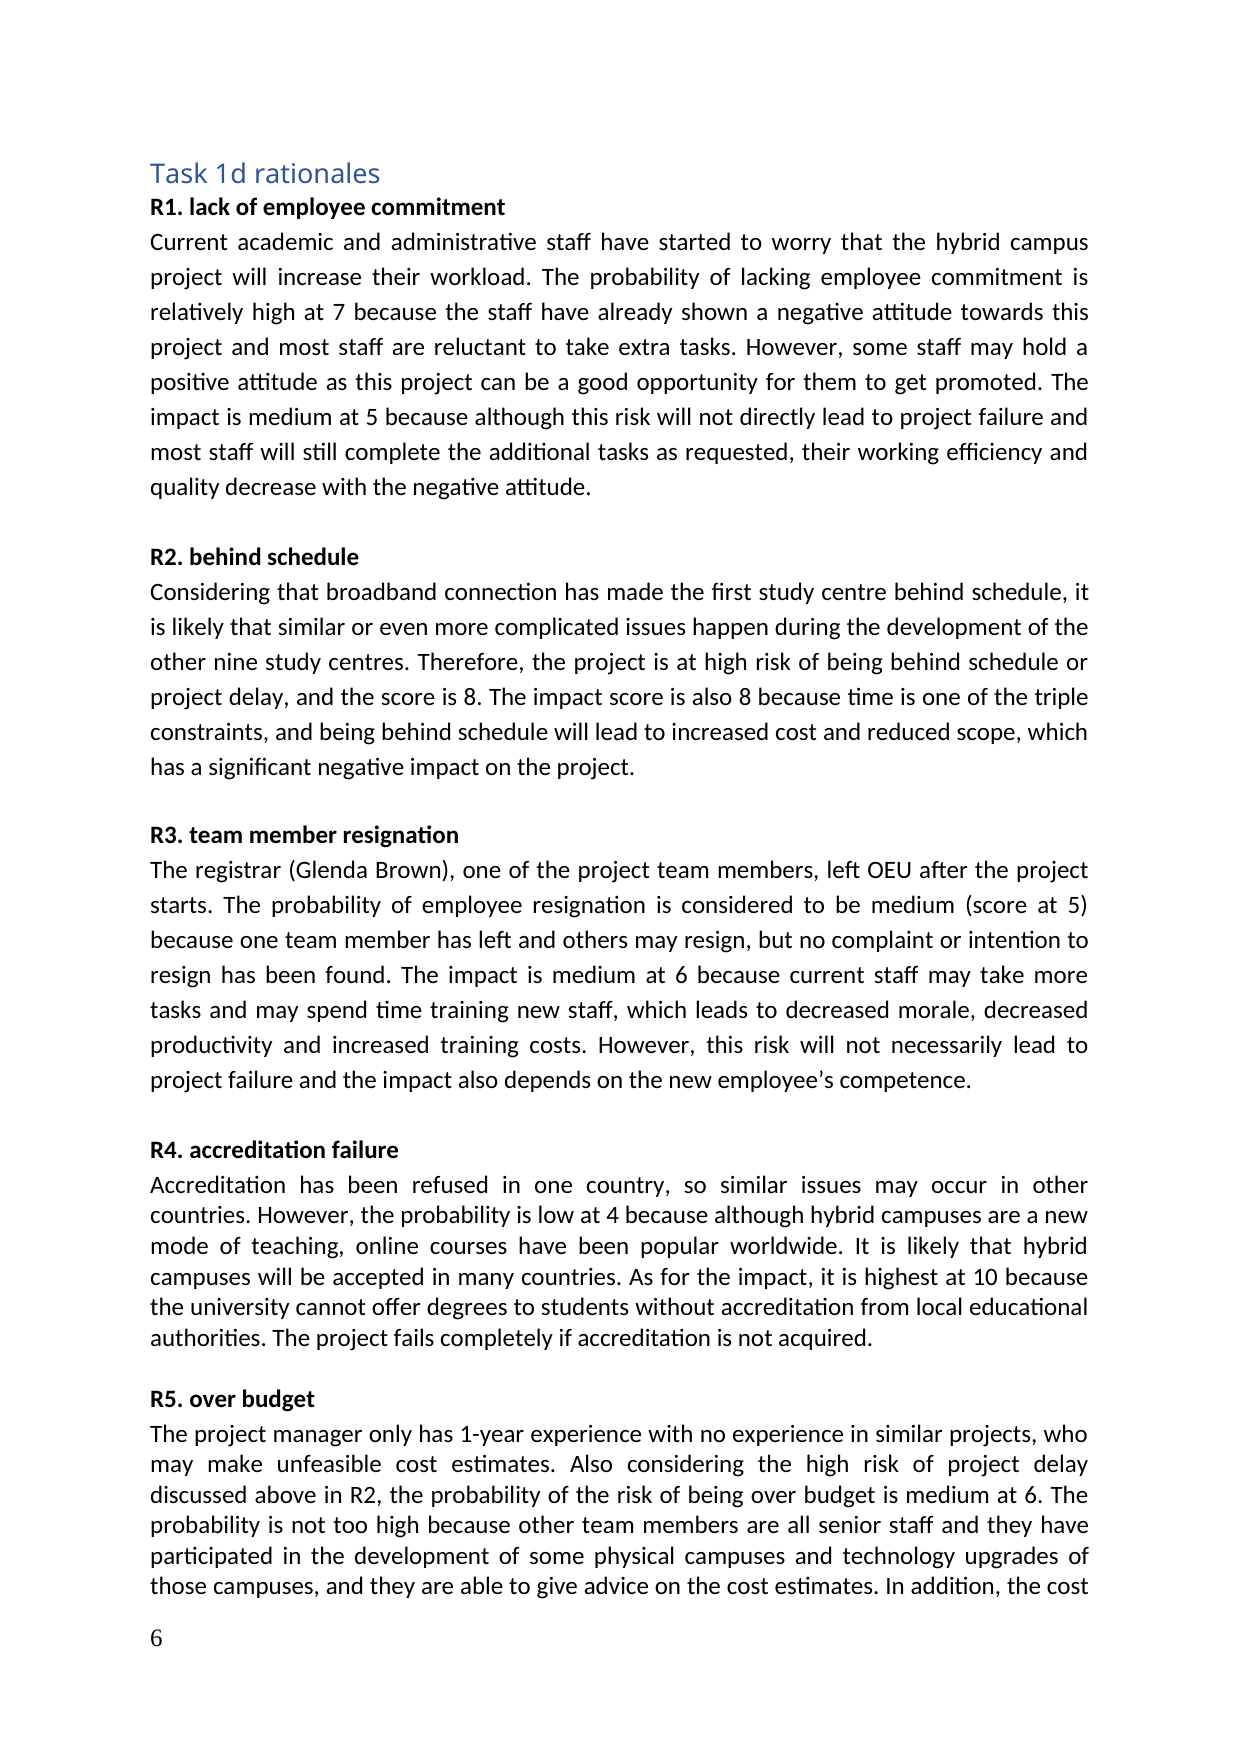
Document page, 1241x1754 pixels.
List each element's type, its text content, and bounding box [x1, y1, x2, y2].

text Current academic and administrative staff have started to worry that the hybrid campus project will increase their workload. The probability of lacking employee commitment is relatively high at 7 because the staff have already shown a negative attitude towards this project and most staff are reluctant to take extra tasks. However, some staff may hold a positive attitude as this project can be a good opportunity for them to get promoted. The impact is medium at 5 because although this risk will not directly lead to project failure and most staff will still complete the additional tasks as requested, their working efficiency and quality decrease with the negative attitude. [150, 226, 1090, 502]
text Considering that broadband connection has made the first study centre behind schedule, it is likely that similar or even more complicated issues happen during the development of the other nine study centres. Therefore, the project is at high risk of being behind schedule or project delay, and the score is 8. The impact score is also 8 because time is one of the triple constraints, and being behind schedule will lead to increased cost and reduced scope, which has a significant negative impact on the project. [150, 576, 1090, 782]
text R3. team member resignation [150, 819, 1090, 849]
text Accreditation has been refused in one country, so similar issues may occur in other countries. However, the probability is low at 4 because although hybrid campuses are a new mode of teaching, online courses have been popular worldwide. It is likely that hybrid campuses will be accepted in many countries. As for the impact, it is highest at 10 because the university cannot offer degrees to students without accreditation from local educational authorities. The project fails completely if accreditation is not acquired. [150, 1169, 1090, 1352]
text The registrar (Glenda Brown), one of the project team members, left OEU after the project starts. The probability of employee resignation is considered to be medium (score at 5) because one team member has left and others may resign, but no complaint or intention to resign has been found. The impact is medium at 6 because current staff may take more tasks and may spend time training new staff, which leads to decreased morale, decreased productivity and increased training costs. However, this risk will not necessarily lead to project failure and the impact also depends on the new employee’s competence. [150, 854, 1090, 1094]
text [150, 1418, 1090, 1601]
text R5. over budget [150, 1383, 1090, 1413]
text R1. lack of employee commitment [150, 191, 1090, 222]
subtitle Task 1d rationales [150, 154, 1090, 191]
text R4. accreditation failure [150, 1134, 1090, 1164]
text R2. behind schedule [150, 541, 1090, 572]
